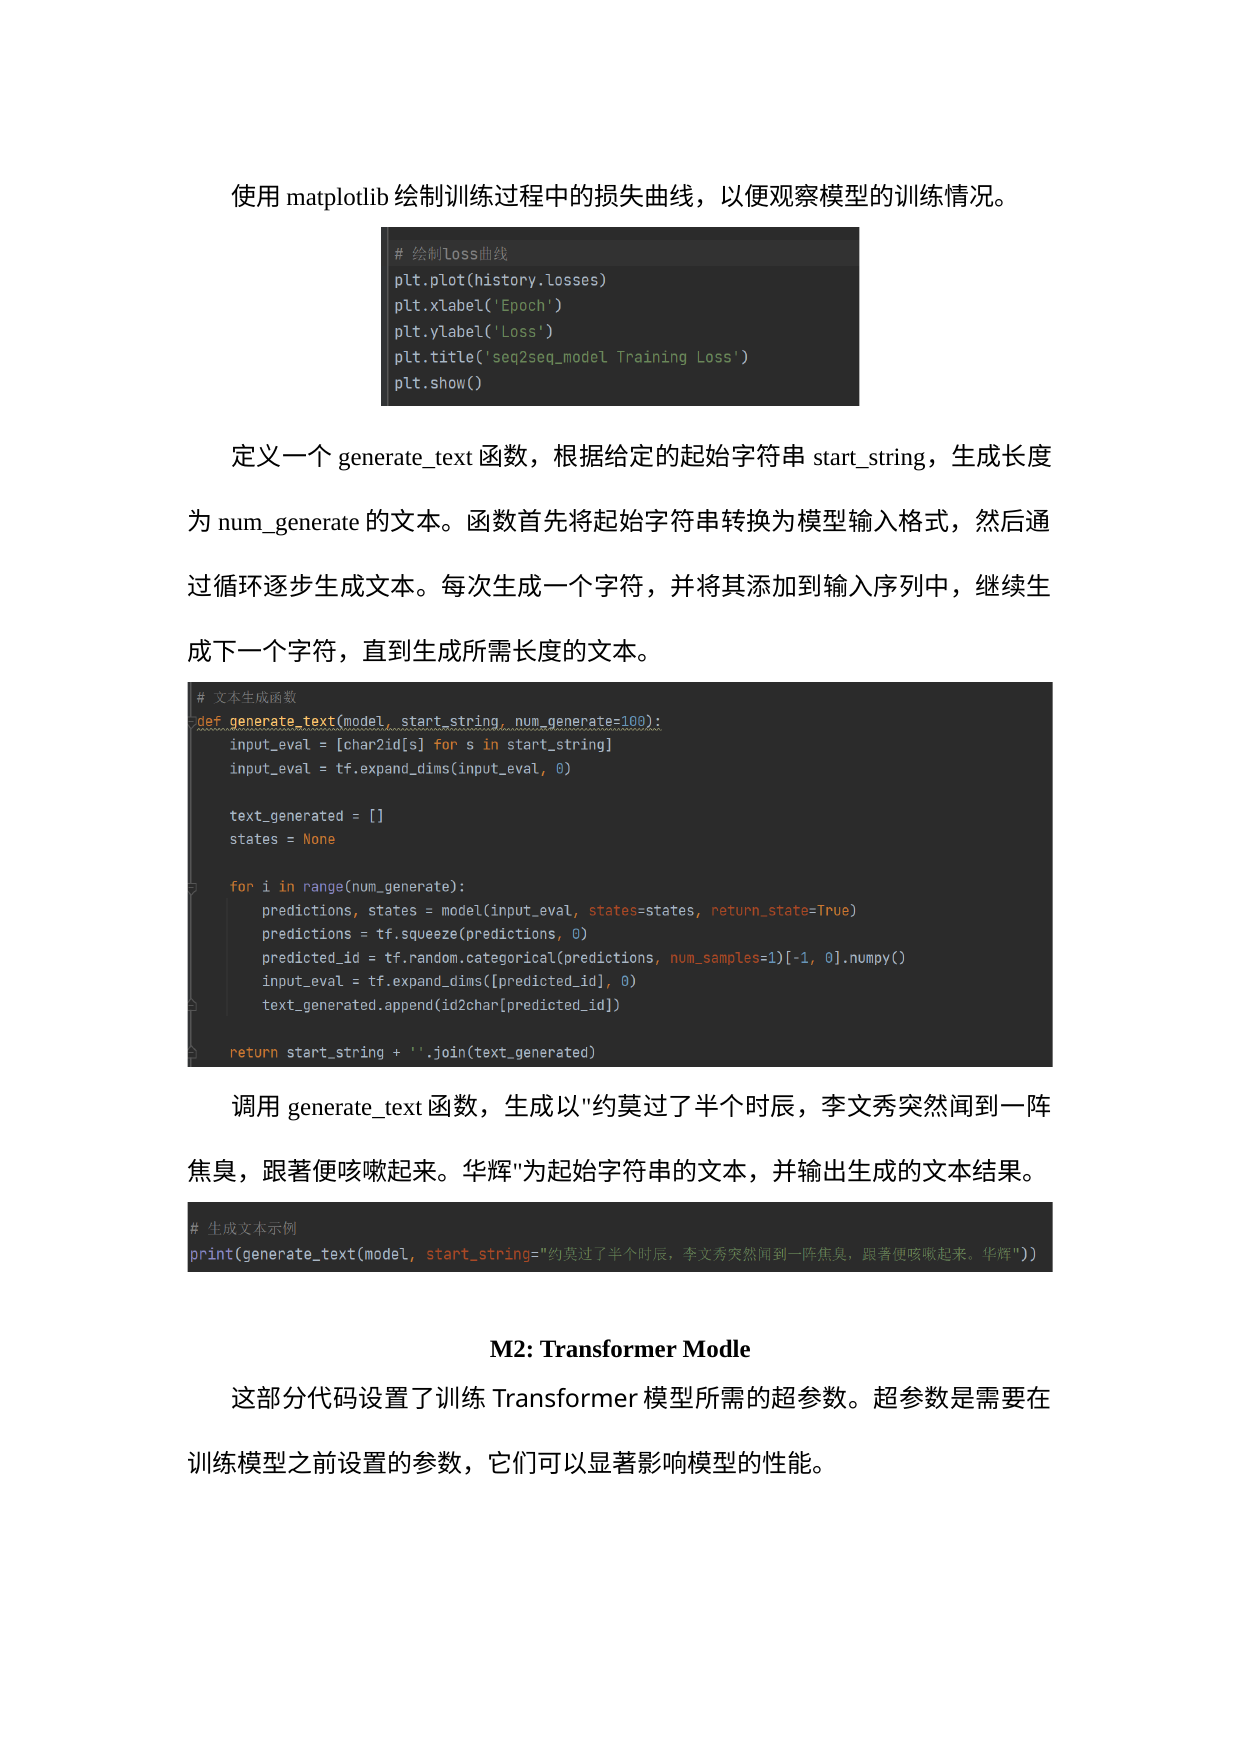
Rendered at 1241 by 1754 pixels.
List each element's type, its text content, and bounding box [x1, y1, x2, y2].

picture [187, 1202, 1053, 1272]
picture [381, 227, 860, 406]
text 这部分代码设置了训练Transformer模型所需的超参数。超参数是需要在训练模型之前设置的参数，它们可以显著影响模型的性能。 [187, 1364, 1053, 1494]
text 使用matplotlib绘制训练过程中的损失曲线，以便观察模型的训练情况。 [187, 162, 1053, 227]
picture [187, 682, 1053, 1067]
text 调用generate_text函数，生成以"约莫过了半个时辰，李文秀突然闻到一阵焦臭，跟著便咳嗽起来。华辉"为起始字符串的文本，并输出生成的文本结果。 [187, 1072, 1053, 1202]
text M2: Transformer Modle [187, 1332, 1053, 1364]
text 定义一个generate_text函数，根据给定的起始字符串start_string，生成长度为num_generate的文本。函数首先将起始字符串转换为模型输入格式，然后通过循环逐步生成文本。每次生成一个字符，并将其添加到输入序列中，继续生成下一个字符，直到生成所需长度的文本。 [187, 422, 1053, 682]
